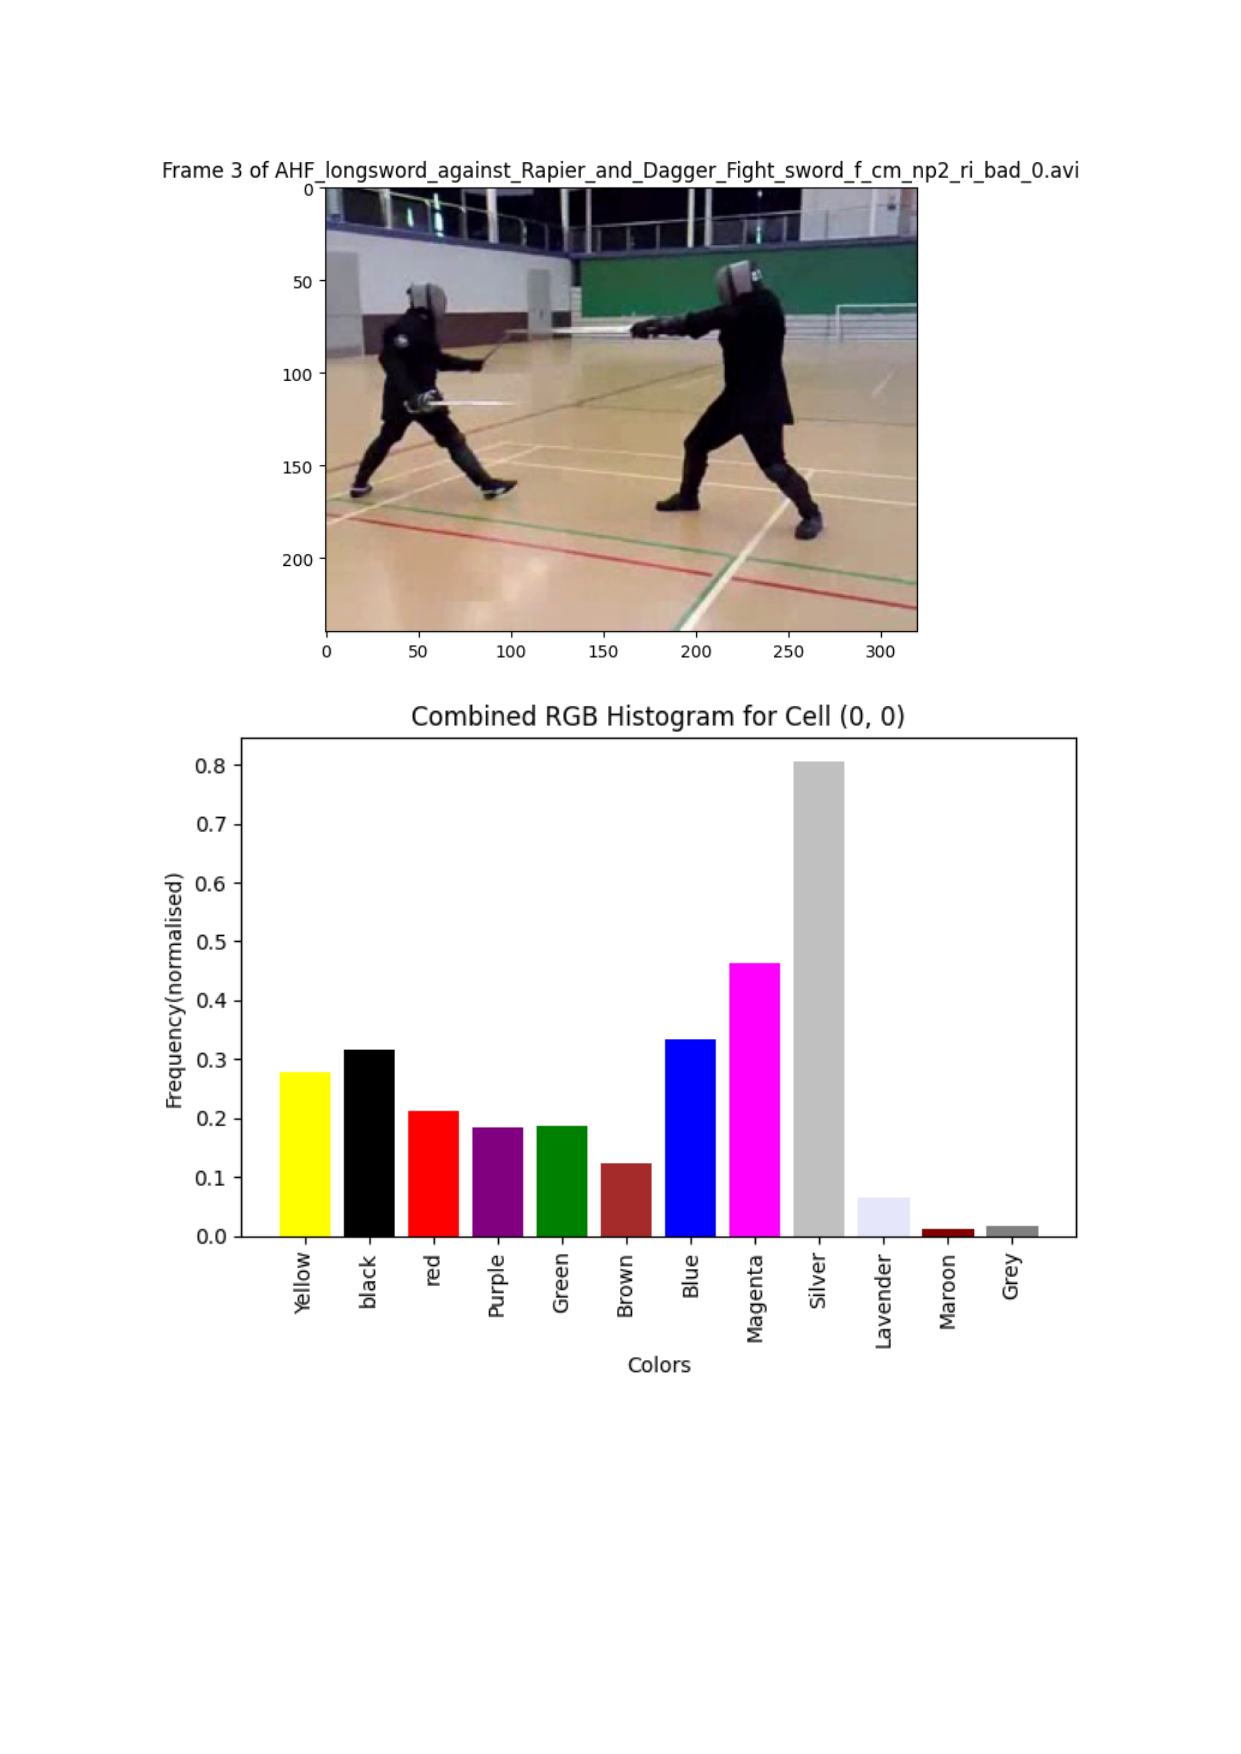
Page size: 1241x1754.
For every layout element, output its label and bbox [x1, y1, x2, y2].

picture [150, 690, 1091, 1392]
picture [150, 150, 1091, 672]
